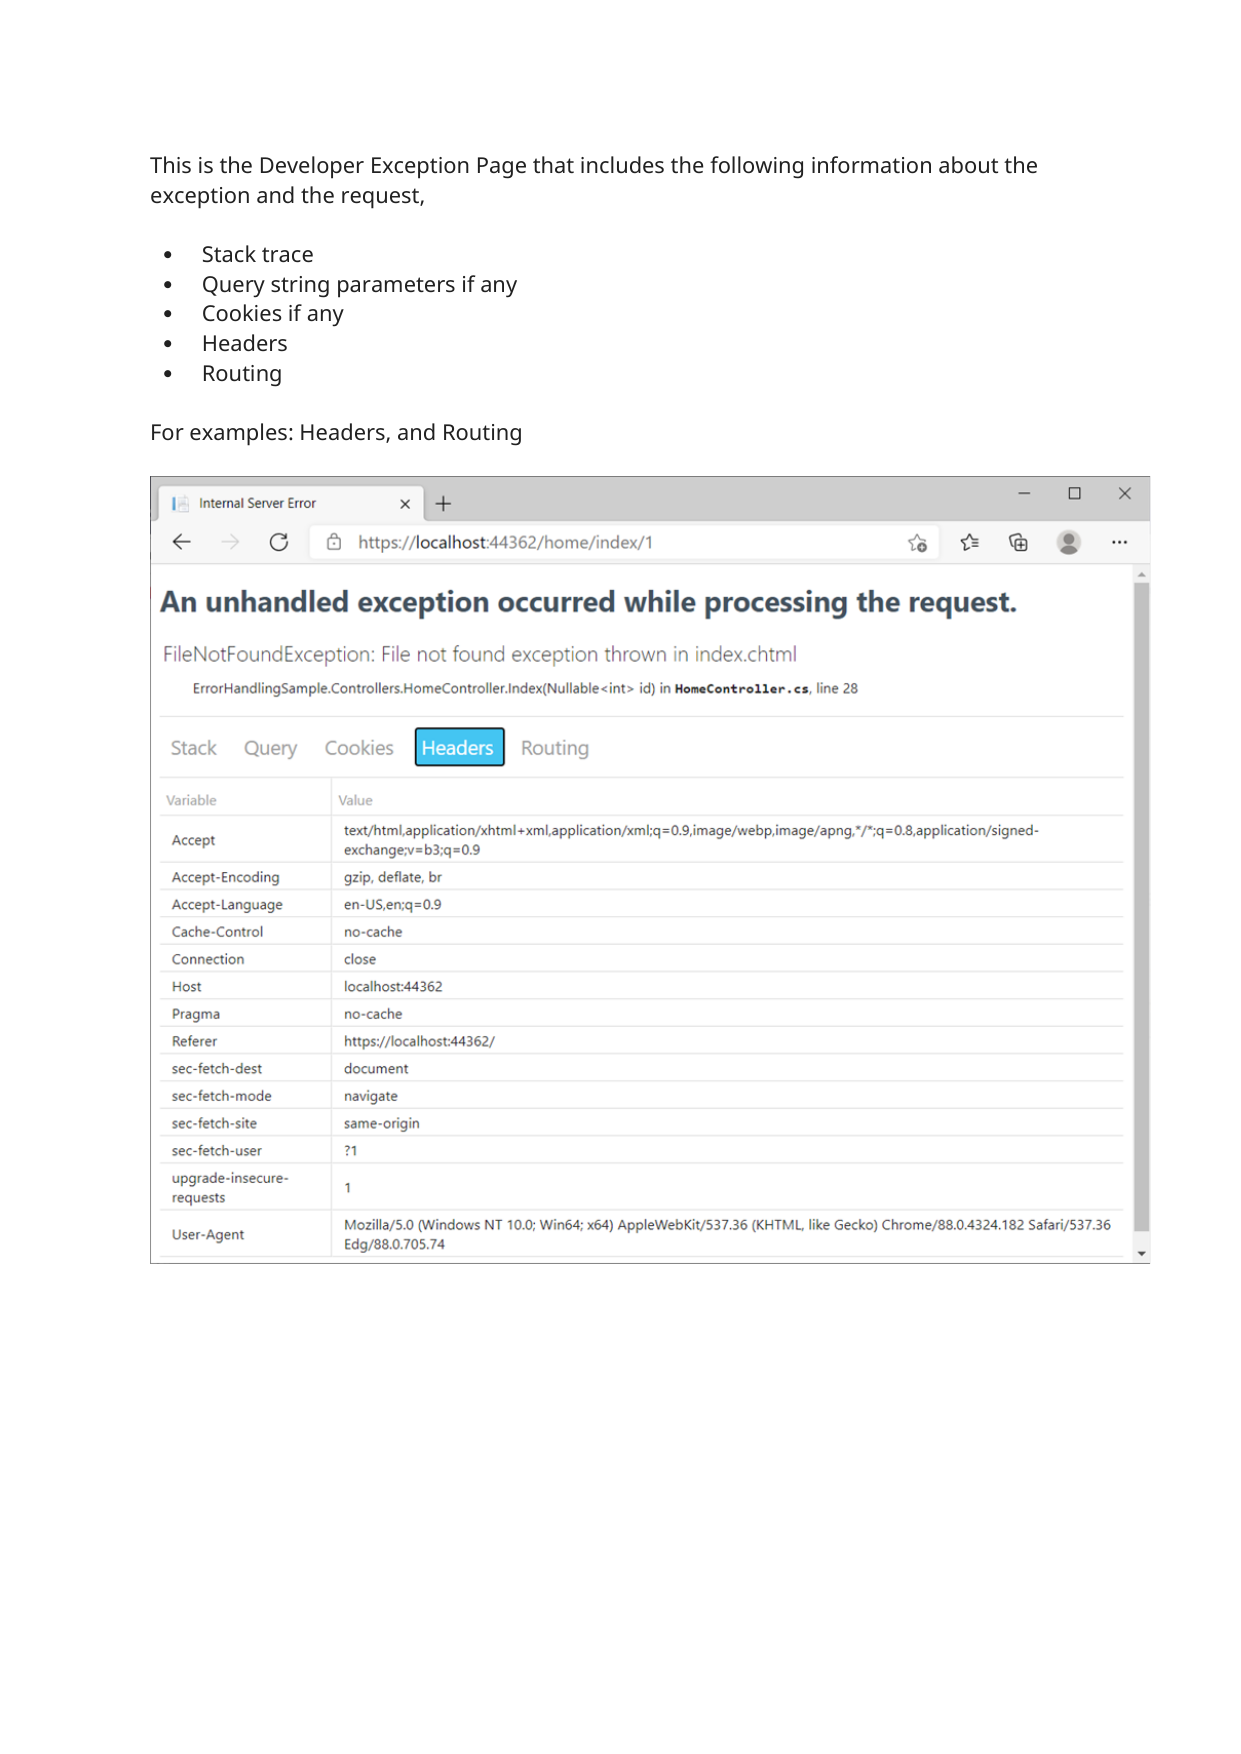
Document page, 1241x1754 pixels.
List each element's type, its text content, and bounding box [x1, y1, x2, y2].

text For examples: Headers, and Routing [150, 417, 1090, 447]
list Query string parameters if any [164, 268, 1090, 298]
list Routing [164, 358, 1090, 388]
text This is the Developer Exception Page that includes the following information about the exception and the request, [150, 150, 1090, 209]
list Cookies if any [164, 298, 1090, 328]
list Stack trace [164, 239, 1090, 268]
list Headers [164, 328, 1090, 358]
picture [150, 476, 1150, 1264]
